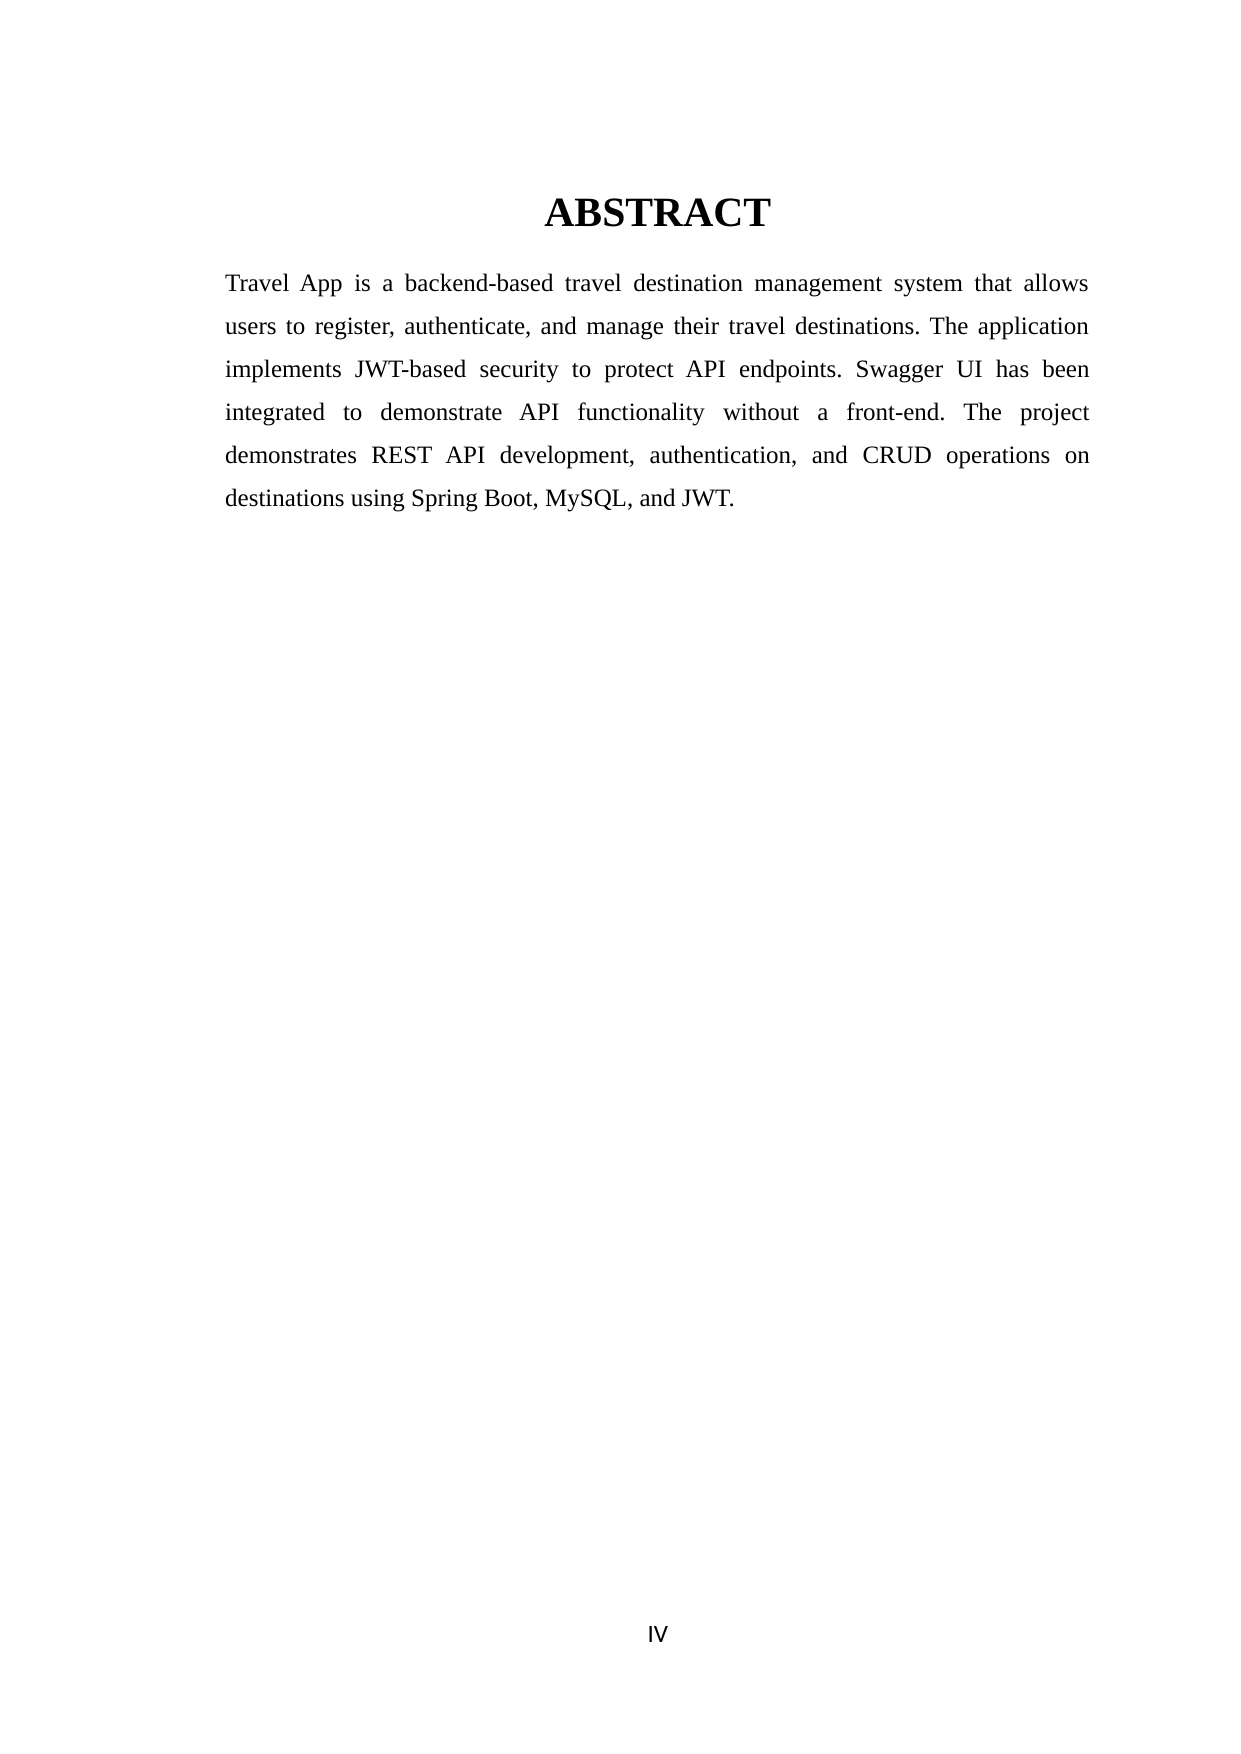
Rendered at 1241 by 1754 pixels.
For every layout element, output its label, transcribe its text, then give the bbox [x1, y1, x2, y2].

text Travel App is a backend-based travel destination management system that allows users to register, authenticate, and manage their travel destinations. The application implements JWT-based security to protect API endpoints. Swagger UI has been integrated to demonstrate API functionality without a front-end. The project demonstrates REST API development, authentication, and CRUD operations on destinations using Spring Boot, MySQL, and JWT. [225, 268, 1090, 512]
subtitle ABSTRACT [225, 187, 1090, 235]
